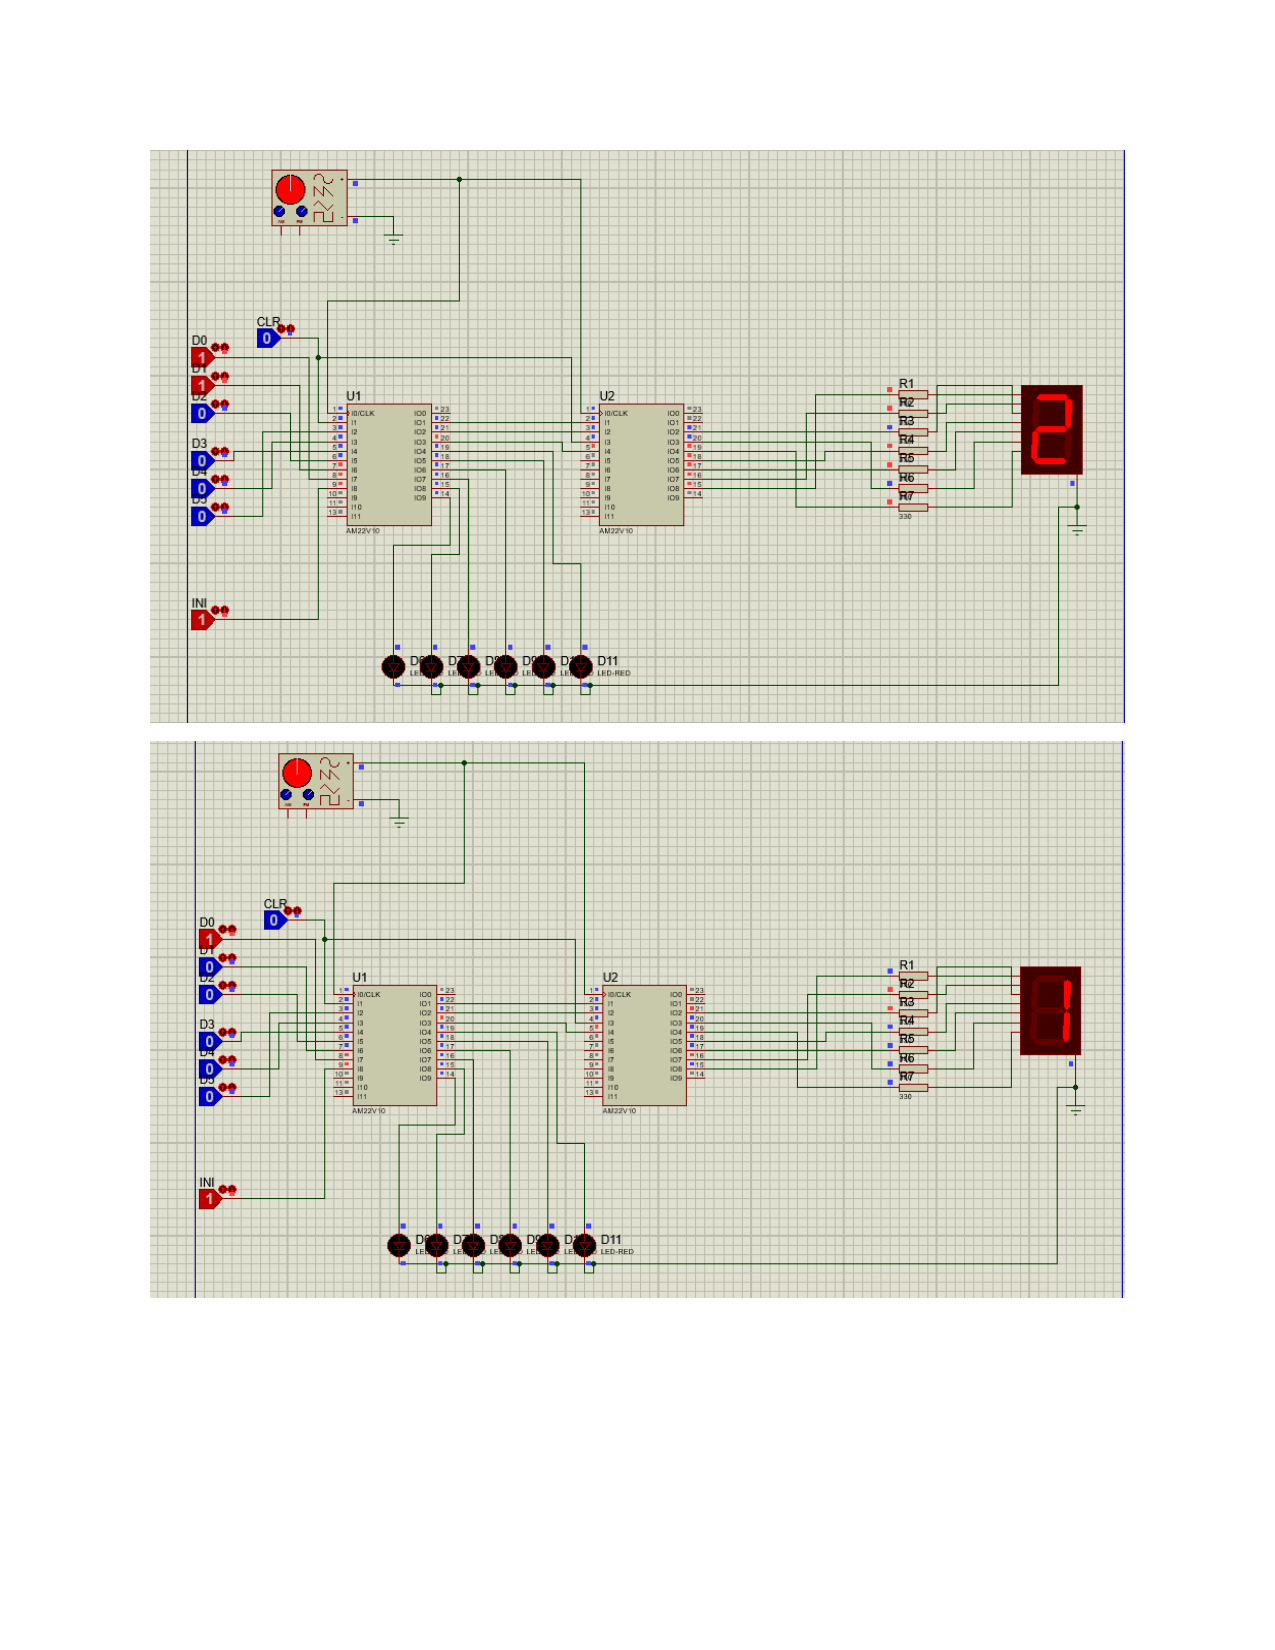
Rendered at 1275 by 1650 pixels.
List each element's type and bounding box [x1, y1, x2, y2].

picture [150, 741, 1125, 1298]
picture [150, 150, 1125, 723]
